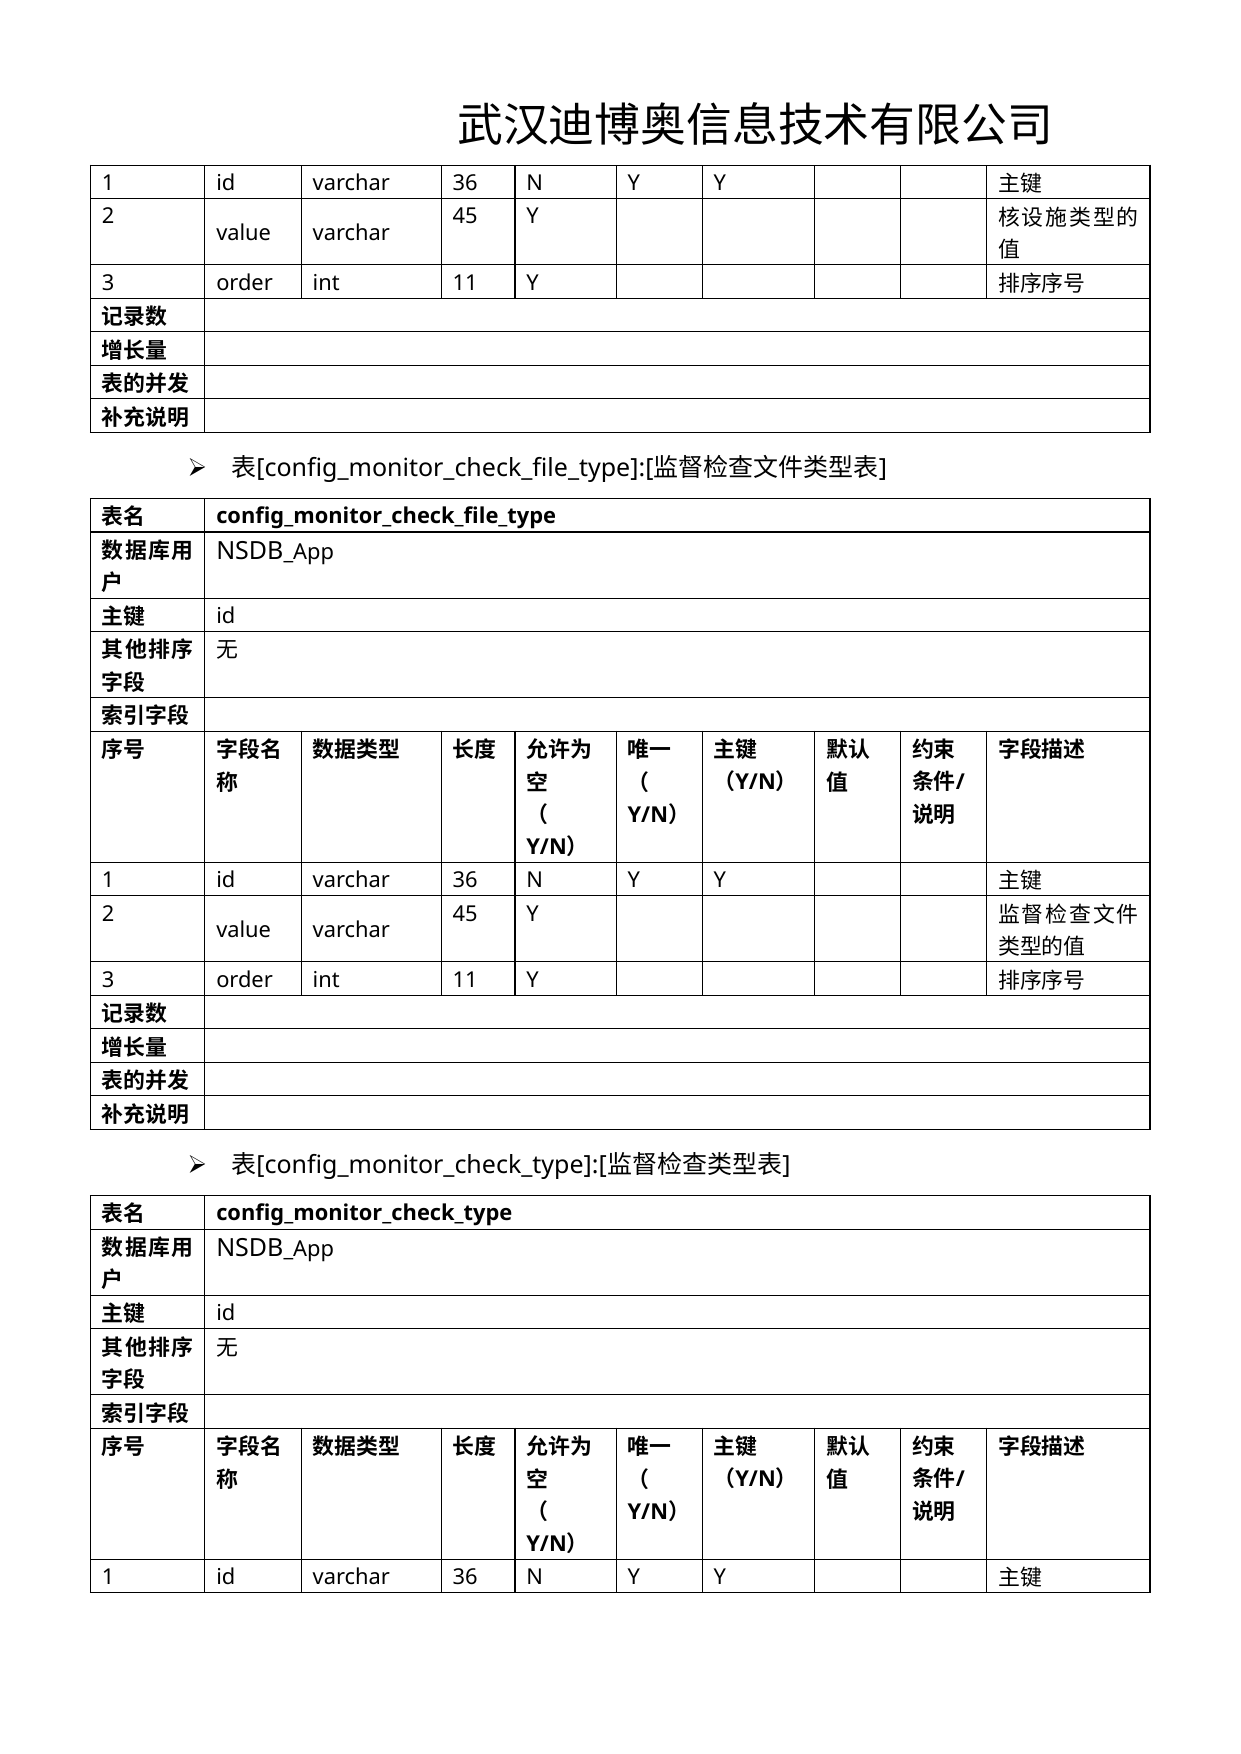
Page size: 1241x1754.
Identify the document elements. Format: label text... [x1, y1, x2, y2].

list 表[config_monitor_check_file_type]:[监督检查文件类型表] [187, 433, 1053, 498]
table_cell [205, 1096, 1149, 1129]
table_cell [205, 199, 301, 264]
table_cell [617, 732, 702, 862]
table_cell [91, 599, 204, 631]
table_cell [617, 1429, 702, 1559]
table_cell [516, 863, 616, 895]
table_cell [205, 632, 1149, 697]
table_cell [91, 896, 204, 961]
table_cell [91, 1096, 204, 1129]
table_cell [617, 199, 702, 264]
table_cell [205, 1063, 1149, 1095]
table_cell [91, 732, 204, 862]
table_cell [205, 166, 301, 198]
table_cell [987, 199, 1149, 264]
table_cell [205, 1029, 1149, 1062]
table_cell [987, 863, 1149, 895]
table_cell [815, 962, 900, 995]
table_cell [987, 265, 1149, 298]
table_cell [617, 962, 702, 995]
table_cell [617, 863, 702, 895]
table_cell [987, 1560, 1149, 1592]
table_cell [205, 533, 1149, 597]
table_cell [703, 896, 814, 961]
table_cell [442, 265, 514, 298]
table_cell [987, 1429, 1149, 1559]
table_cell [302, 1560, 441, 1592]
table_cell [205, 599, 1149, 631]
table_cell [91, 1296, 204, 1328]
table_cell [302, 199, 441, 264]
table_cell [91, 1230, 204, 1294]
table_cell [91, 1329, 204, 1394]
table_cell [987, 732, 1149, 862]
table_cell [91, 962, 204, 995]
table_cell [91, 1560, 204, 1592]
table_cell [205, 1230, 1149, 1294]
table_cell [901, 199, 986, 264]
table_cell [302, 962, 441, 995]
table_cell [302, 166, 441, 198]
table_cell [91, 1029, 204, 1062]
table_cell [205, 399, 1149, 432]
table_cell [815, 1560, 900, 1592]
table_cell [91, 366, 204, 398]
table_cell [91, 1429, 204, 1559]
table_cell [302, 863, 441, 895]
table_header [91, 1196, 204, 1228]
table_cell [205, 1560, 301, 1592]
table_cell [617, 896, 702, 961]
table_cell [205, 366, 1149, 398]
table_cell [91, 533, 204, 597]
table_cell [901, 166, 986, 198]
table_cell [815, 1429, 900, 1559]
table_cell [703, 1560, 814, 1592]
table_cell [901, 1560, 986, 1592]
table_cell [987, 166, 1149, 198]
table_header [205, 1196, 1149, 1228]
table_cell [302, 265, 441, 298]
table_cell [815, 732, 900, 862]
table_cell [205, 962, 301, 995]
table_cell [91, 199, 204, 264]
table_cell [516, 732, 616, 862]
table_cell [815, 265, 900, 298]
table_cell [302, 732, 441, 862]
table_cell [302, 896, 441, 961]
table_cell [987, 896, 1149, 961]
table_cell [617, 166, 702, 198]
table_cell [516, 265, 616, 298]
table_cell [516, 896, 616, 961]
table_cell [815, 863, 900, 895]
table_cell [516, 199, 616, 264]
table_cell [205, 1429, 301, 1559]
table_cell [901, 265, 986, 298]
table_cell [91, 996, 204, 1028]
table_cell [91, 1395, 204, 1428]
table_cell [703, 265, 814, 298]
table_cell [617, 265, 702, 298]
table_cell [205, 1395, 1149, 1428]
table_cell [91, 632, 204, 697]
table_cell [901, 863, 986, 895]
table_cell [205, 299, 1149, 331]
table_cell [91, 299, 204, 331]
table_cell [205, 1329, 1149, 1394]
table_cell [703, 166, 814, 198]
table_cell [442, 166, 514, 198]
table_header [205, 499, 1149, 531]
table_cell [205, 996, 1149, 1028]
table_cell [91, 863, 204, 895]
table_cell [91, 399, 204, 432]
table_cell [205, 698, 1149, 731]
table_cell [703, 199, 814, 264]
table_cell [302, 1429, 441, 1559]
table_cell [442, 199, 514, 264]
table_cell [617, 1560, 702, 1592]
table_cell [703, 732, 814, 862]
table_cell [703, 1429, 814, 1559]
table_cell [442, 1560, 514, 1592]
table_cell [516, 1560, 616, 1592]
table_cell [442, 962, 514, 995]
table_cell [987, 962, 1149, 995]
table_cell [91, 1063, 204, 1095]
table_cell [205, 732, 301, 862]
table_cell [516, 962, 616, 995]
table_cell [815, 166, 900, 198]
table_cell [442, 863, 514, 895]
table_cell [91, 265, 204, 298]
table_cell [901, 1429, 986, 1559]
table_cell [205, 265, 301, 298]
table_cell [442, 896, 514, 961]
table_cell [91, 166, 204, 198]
list 表[config_monitor_check_type]:[监督检查类型表] [187, 1130, 1053, 1195]
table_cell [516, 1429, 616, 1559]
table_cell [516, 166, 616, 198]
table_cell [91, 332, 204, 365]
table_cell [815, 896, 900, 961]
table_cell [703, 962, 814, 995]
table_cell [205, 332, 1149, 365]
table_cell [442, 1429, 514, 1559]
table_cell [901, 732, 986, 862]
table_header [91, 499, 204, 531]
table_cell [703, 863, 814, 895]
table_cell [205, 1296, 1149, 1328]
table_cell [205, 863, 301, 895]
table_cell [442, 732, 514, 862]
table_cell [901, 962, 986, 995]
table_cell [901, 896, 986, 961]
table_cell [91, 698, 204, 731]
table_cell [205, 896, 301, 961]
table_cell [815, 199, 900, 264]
